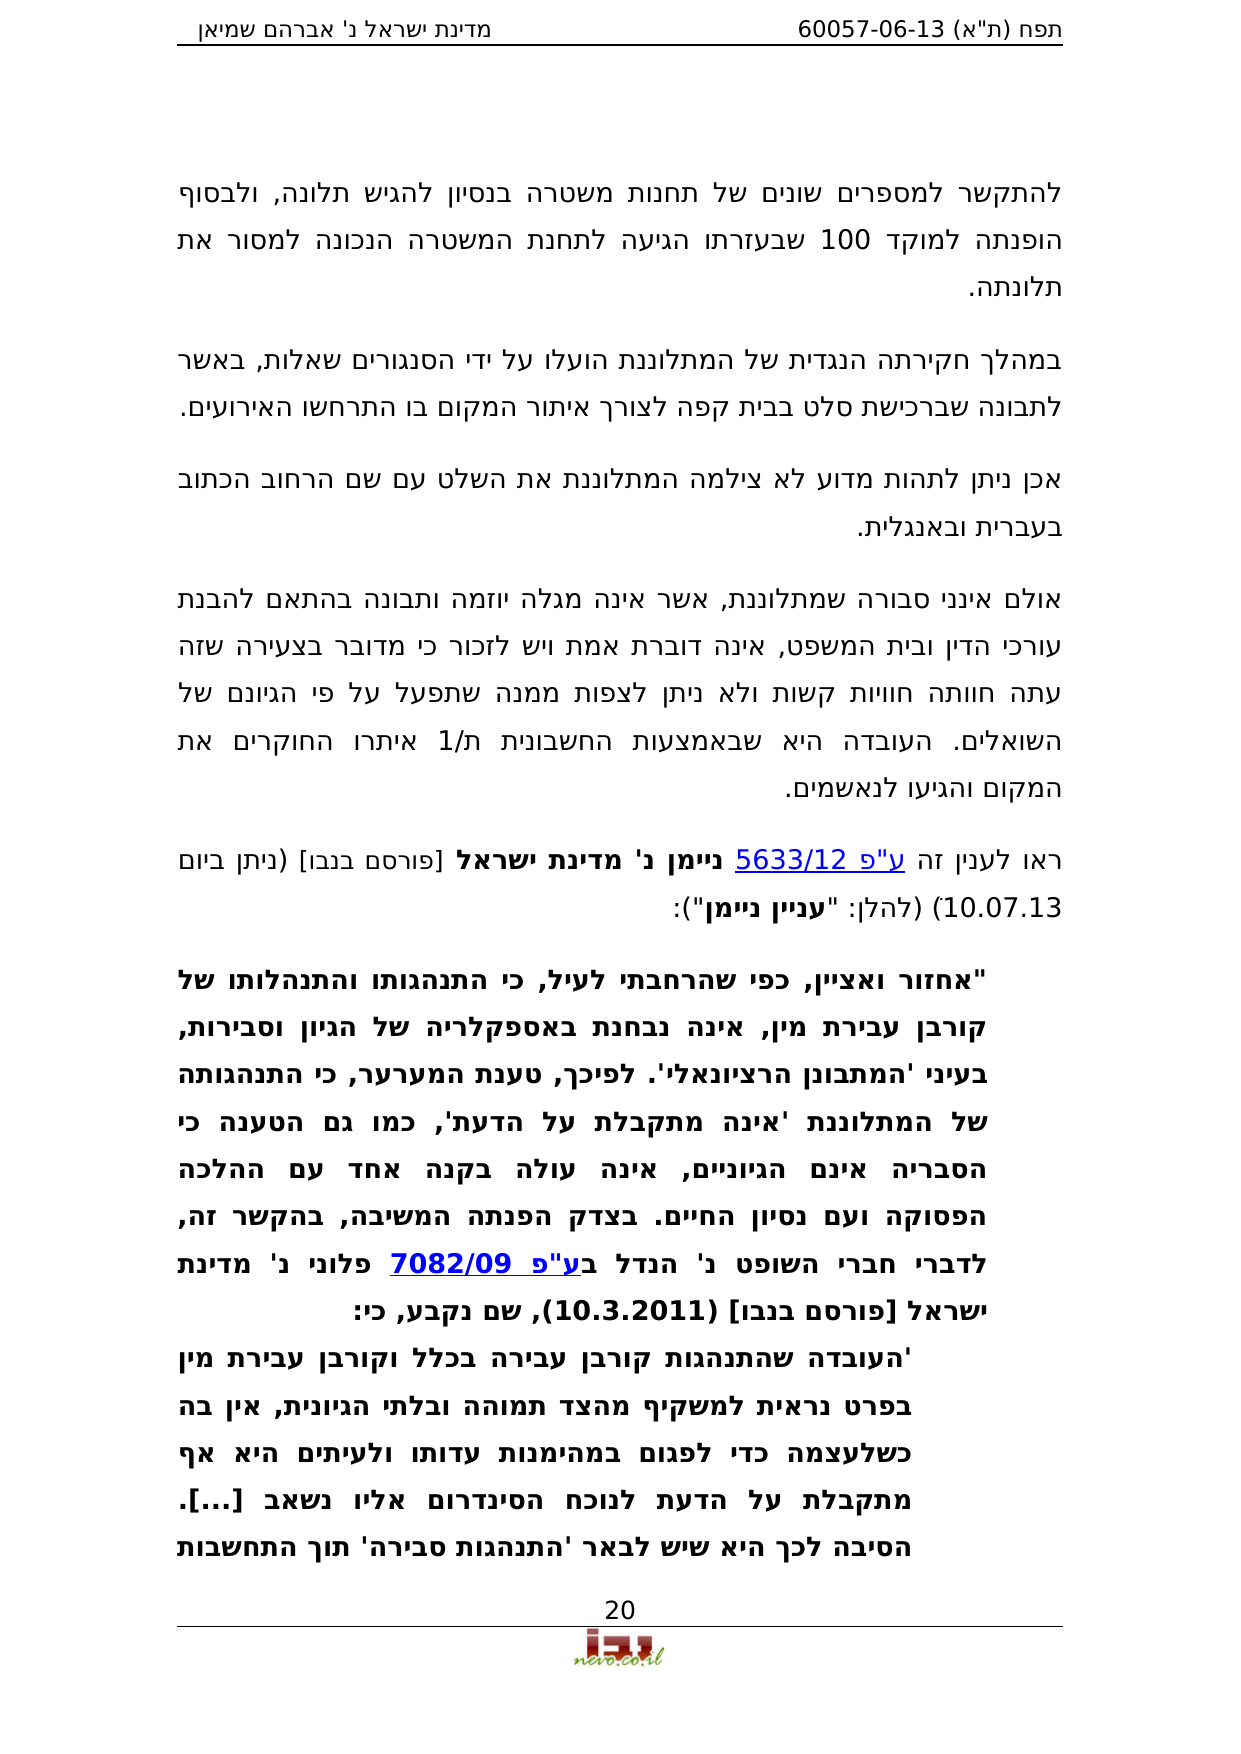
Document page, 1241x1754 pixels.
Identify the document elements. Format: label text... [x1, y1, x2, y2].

text "אחזור ואציין, כפי שהרחבתי לעיל, כי התנהגותו והתנהלותו של קורבן עבירת מין, אינה נבחנת באספקלריה של הגיון וסבירות, בעיני 'המתבונן הרציונאלי'. לפיכך, טענת המערער, כי התנהגותה של המתלוננת 'אינה מתקבלת על הדעת', כמו גם הטענה כי הסבריה אינם הגיוניים, אינה עולה בקנה אחד עם ההלכה הפסוקה ועם נסיון החיים. בצדק הפנתה המשיבה, בהקשר זה, לדברי חברי השופט נ' הנדל בע"פ 7082/09 פלוני נ' מדינת ישראל [פורסם בנבו] (10.3.2011), שם נקבע, כי: [177, 964, 988, 1327]
title אולם אינני סבורה שמתלוננת, אשר אינה מגלה יוזמה ותבונה בהתאם להבנת עורכי הדין ובית המשפט, אינה דוברת אמת ויש לזכור כי מדובר בצעירה שזה עתה חוותה חוויות קשות ולא ניתן לצפות ממנה שתפעל על פי הגיונם של השואלים. העובדה היא שבאמצעות החשבונית ת/1 איתרו החוקרים את המקום והגיעו לנאשמים. [177, 583, 1063, 804]
title במהלך חקירתה הנגדית של המתלוננת הועלו על ידי הסנגורים שאלות, באשר לתבונה שברכישת סלט בבית קפה לצורך איתור המקום בו התרחשו האירועים. [177, 344, 1063, 423]
title ראו לענין זה ע"פ 5633/12 ניימן נ' מדינת ישראל [פורסם בנבו] (ניתן ביום 10.07.13) ׁ(להלן: "עניין ניימן"): [177, 845, 1063, 923]
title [177, 177, 1063, 303]
title אכן ניתן לתהות מדוע לא צילמה המתלוננת את השלט עם שם הרחוב הכתוב בעברית ובאנגלית. [177, 464, 1063, 542]
picture [574, 1628, 666, 1667]
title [177, 1343, 913, 1563]
